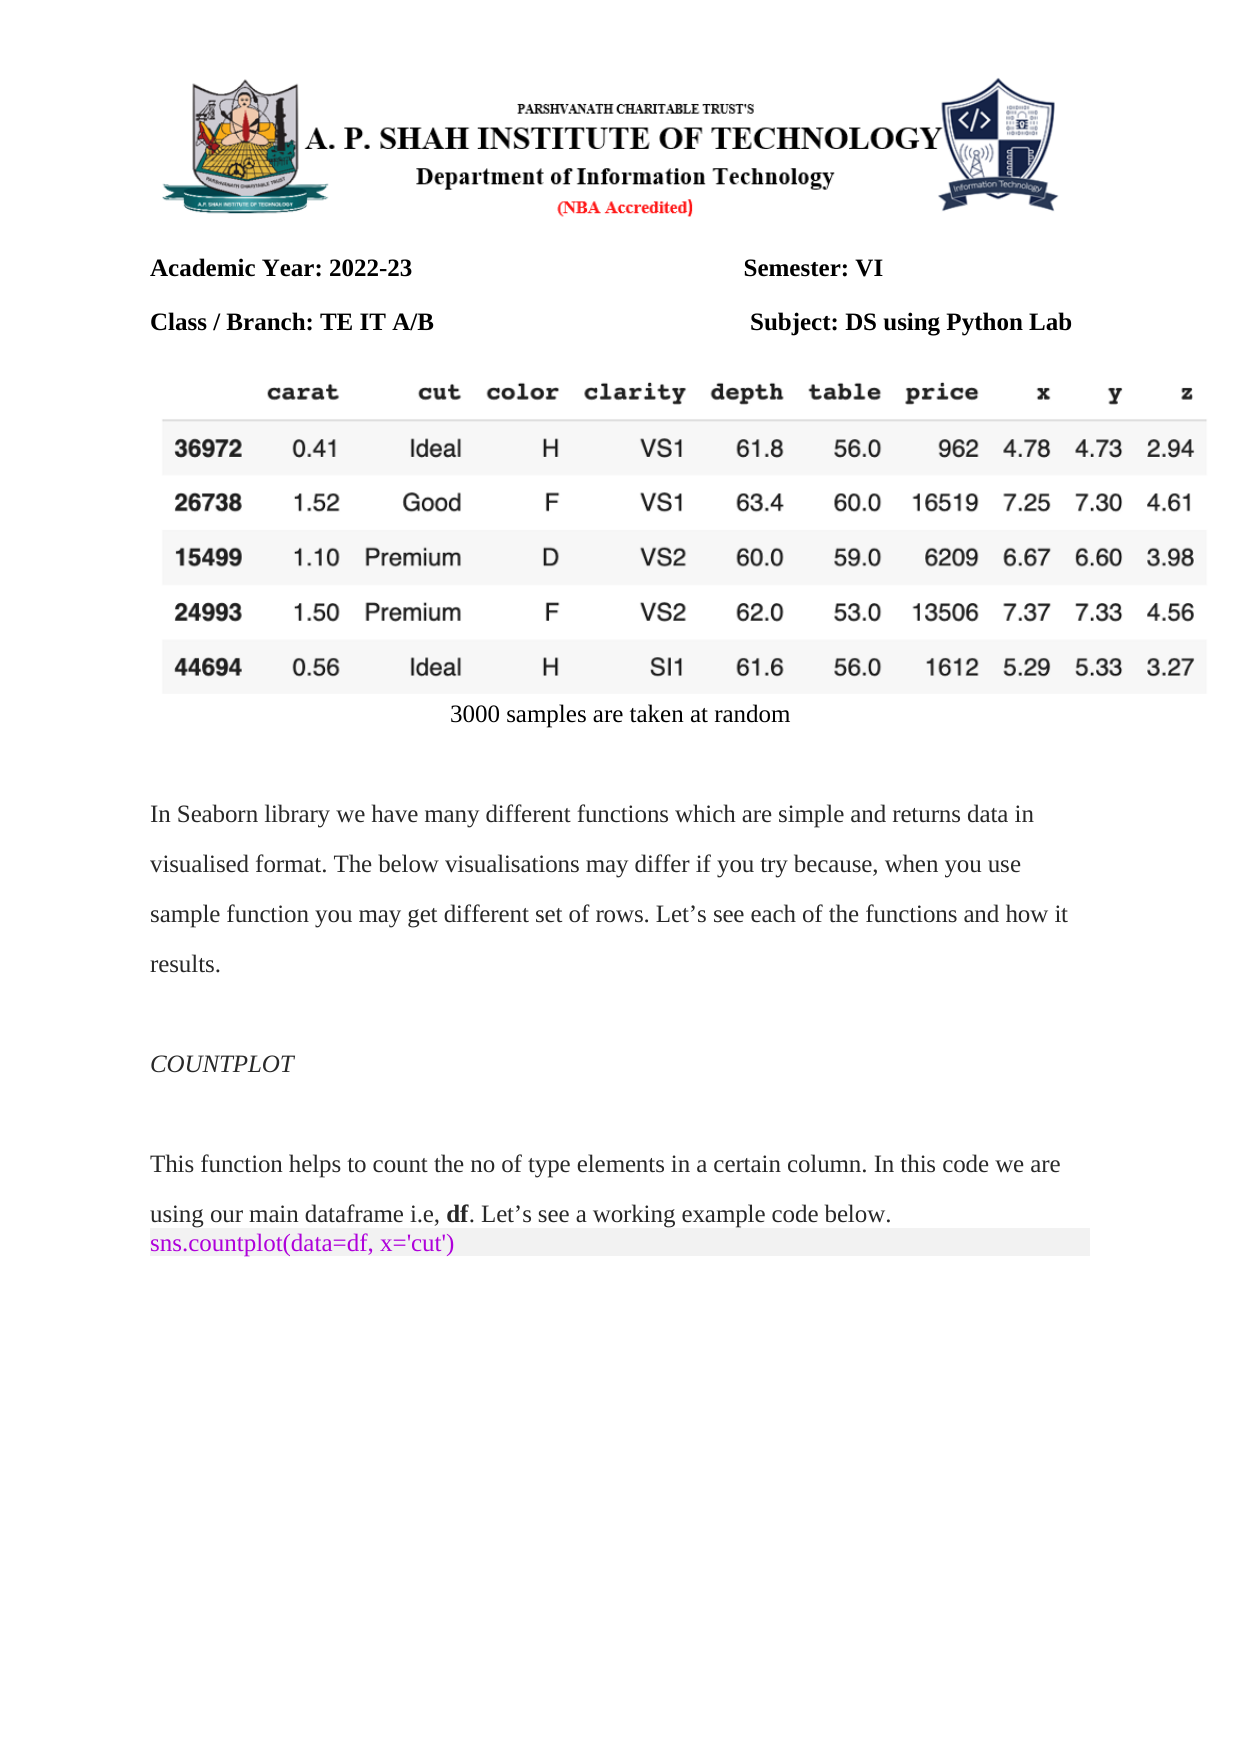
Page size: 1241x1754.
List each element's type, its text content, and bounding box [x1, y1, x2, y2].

text This function helps to count the no of type elements in a certain column. In this code we are using our main dataframe i.e, df. Let’s see a working example code below. [150, 1128, 1090, 1228]
picture [150, 360, 1241, 699]
text sns.countplot(data=df, x='cut') [150, 1228, 1090, 1256]
text In Seaborn library we have many different functions which are simple and returns data in visualised format. The below visualisations may differ if you try because, when you use sample function you may get different set of rows. Let’s see each of the functions and how it results. [150, 778, 1090, 978]
picture [150, 73, 1091, 225]
text 3000 samples are taken at random [150, 699, 1090, 728]
text COUNTPLOT [150, 1028, 1090, 1078]
